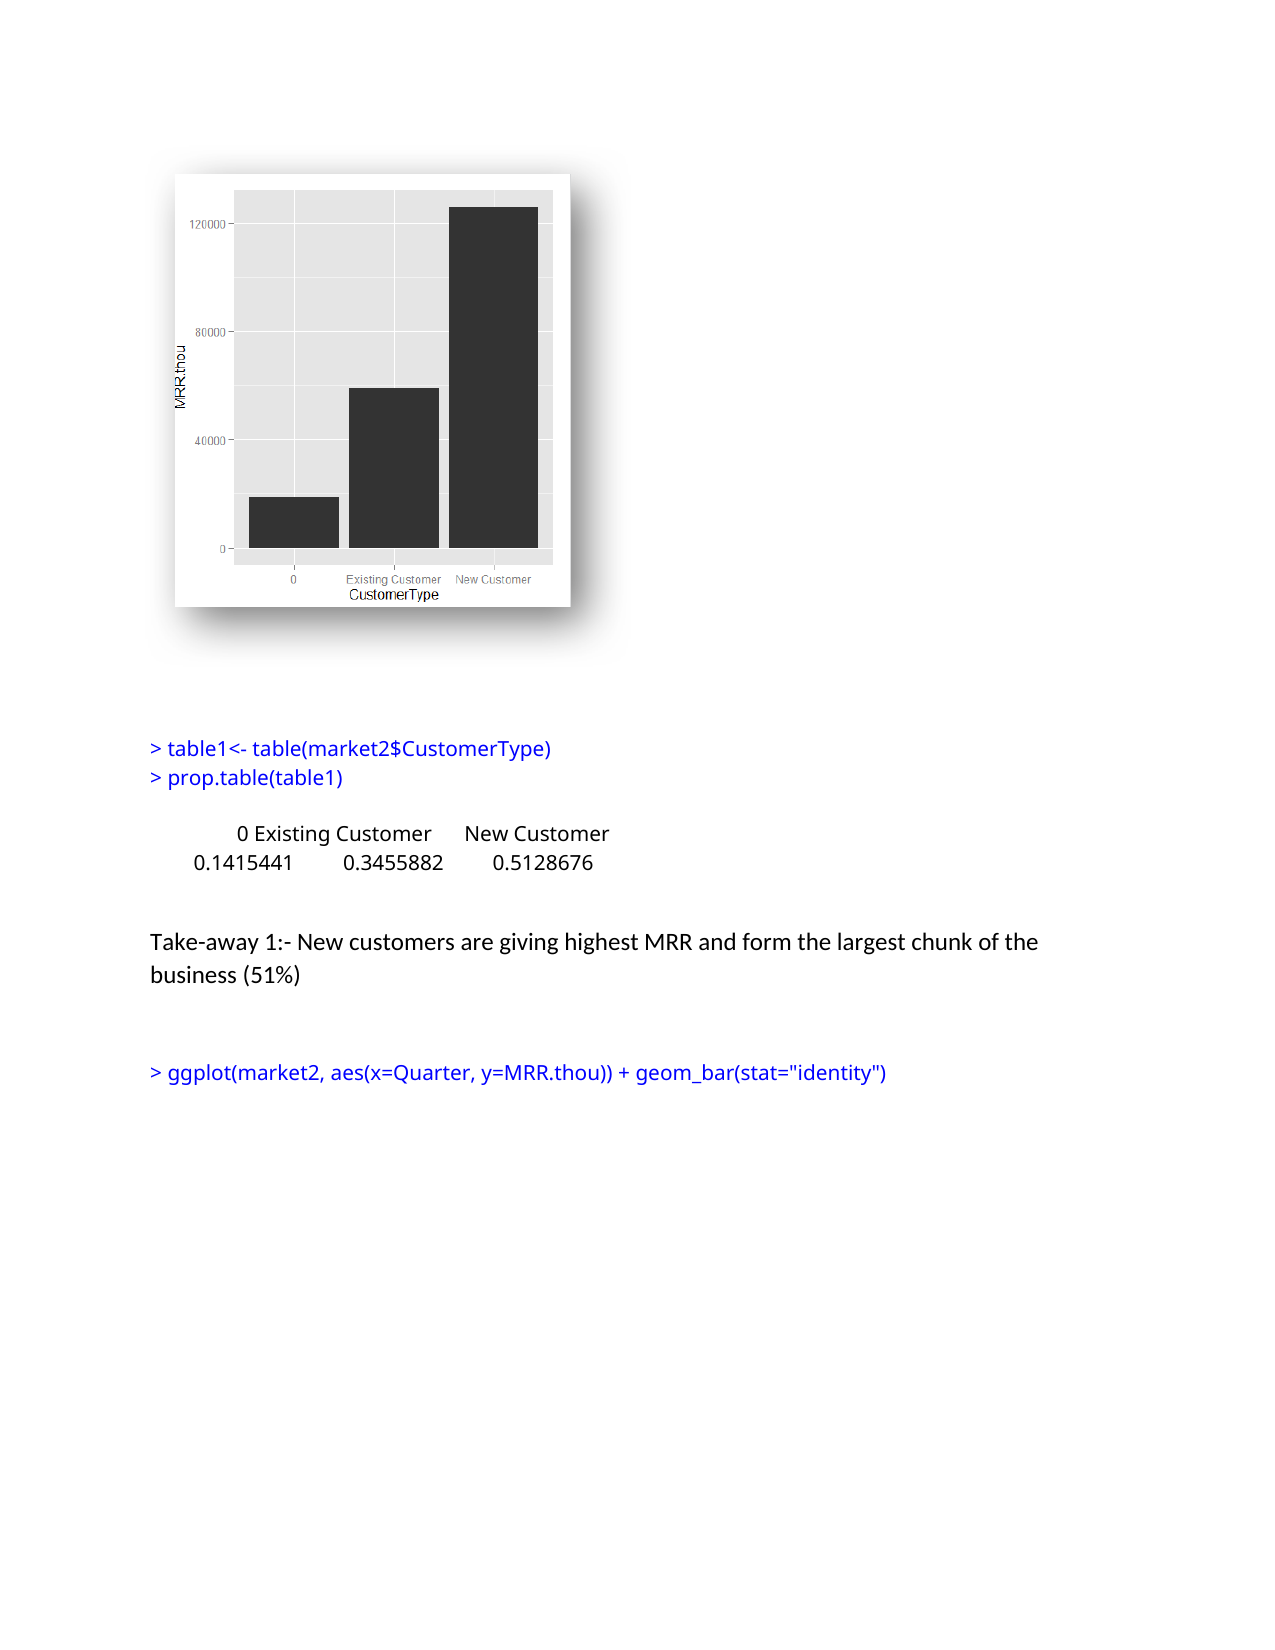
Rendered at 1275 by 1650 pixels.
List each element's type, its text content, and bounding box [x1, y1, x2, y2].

picture [175, 174, 571, 607]
text > table1<- table(market2$CustomerType) [150, 734, 1125, 763]
text 0 Existing Customer New Customer [150, 819, 1125, 848]
text 0.1415441 0.3455882 0.5128676 [150, 848, 1125, 876]
text > prop.table(table1) [150, 763, 1125, 791]
text > ggplot(market2, aes(x=Quarter, y=MRR.thou)) + geom_bar(stat="identity") [150, 1058, 1125, 1086]
text Take-away 1:- New customers are giving highest MRR and form the largest chunk of the business (51%) [150, 926, 1125, 989]
